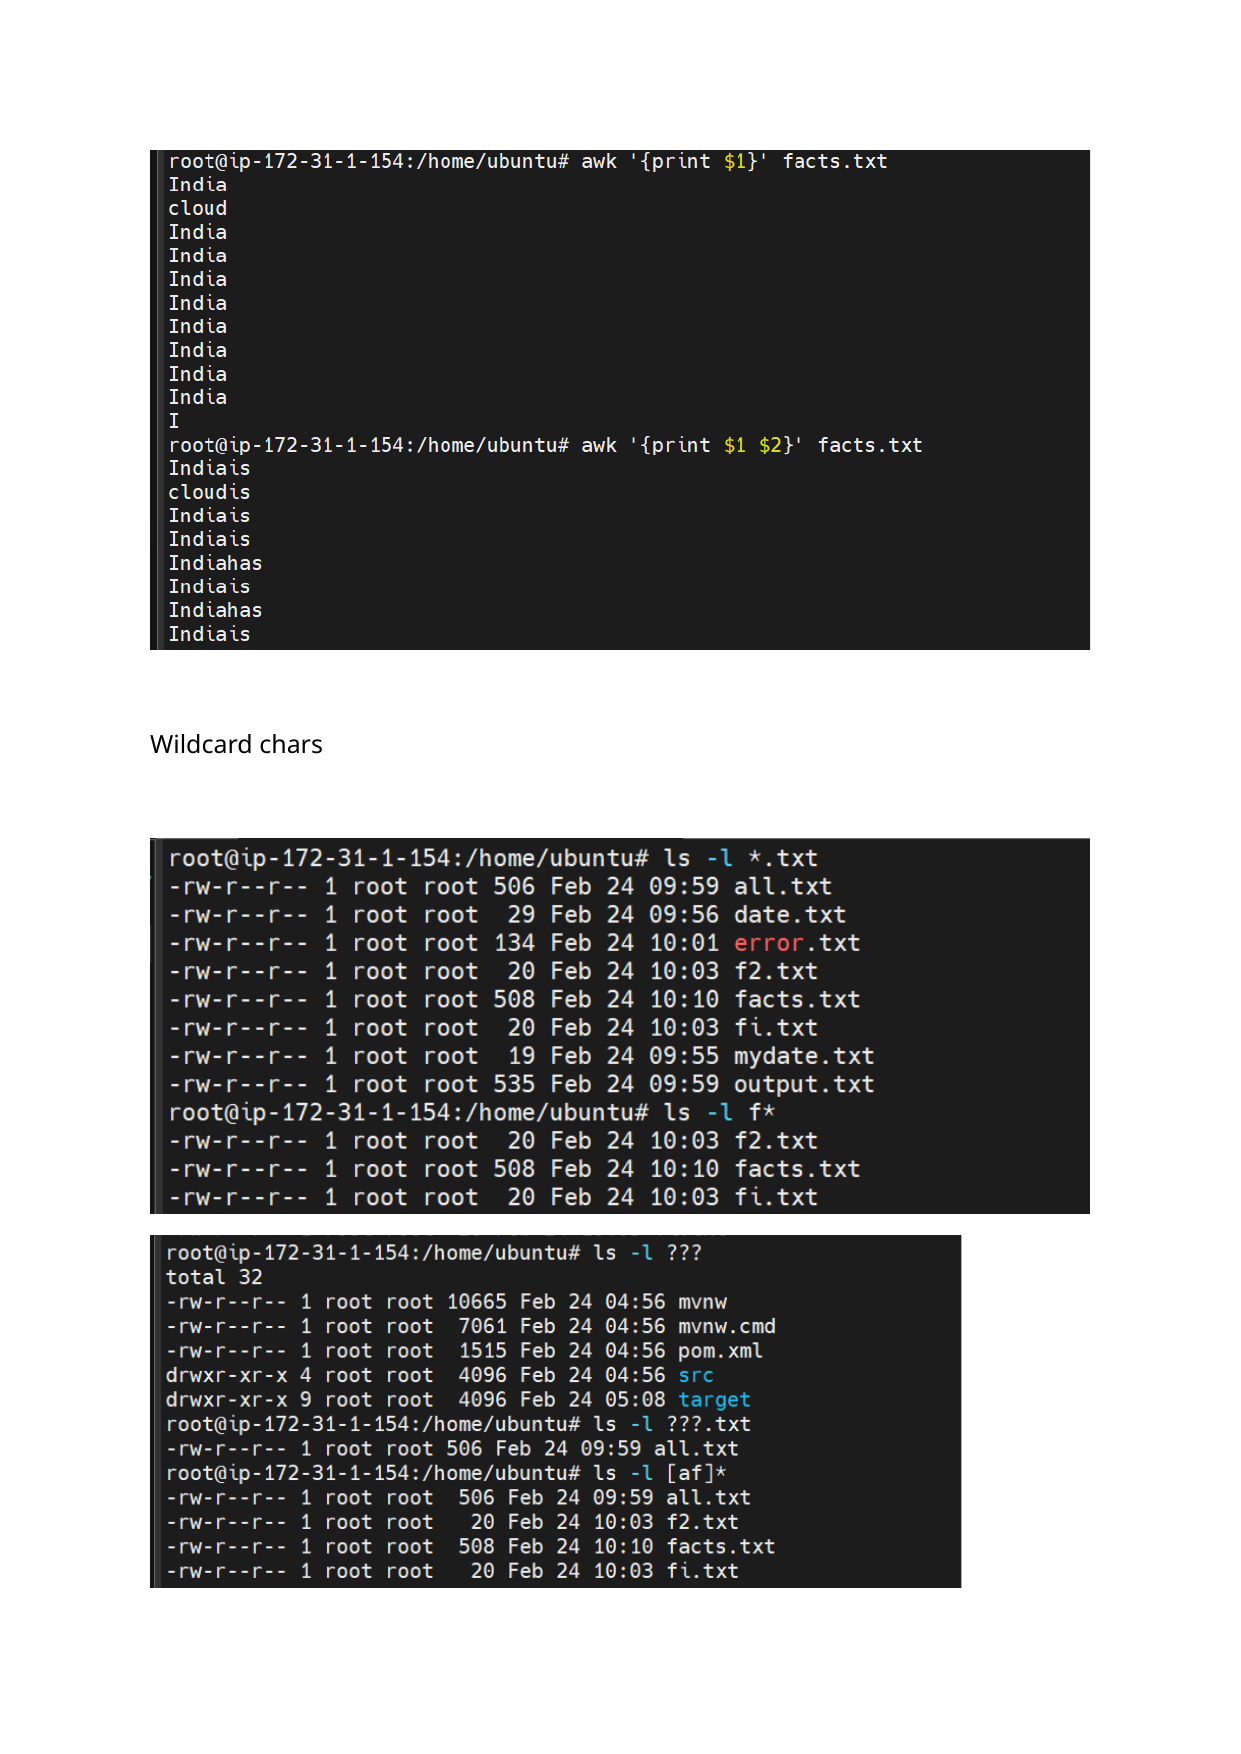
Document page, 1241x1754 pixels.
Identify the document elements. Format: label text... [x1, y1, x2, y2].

text Wildcard chars [150, 727, 1090, 761]
picture [150, 838, 1090, 1214]
picture [150, 150, 1091, 650]
picture [150, 1235, 962, 1588]
